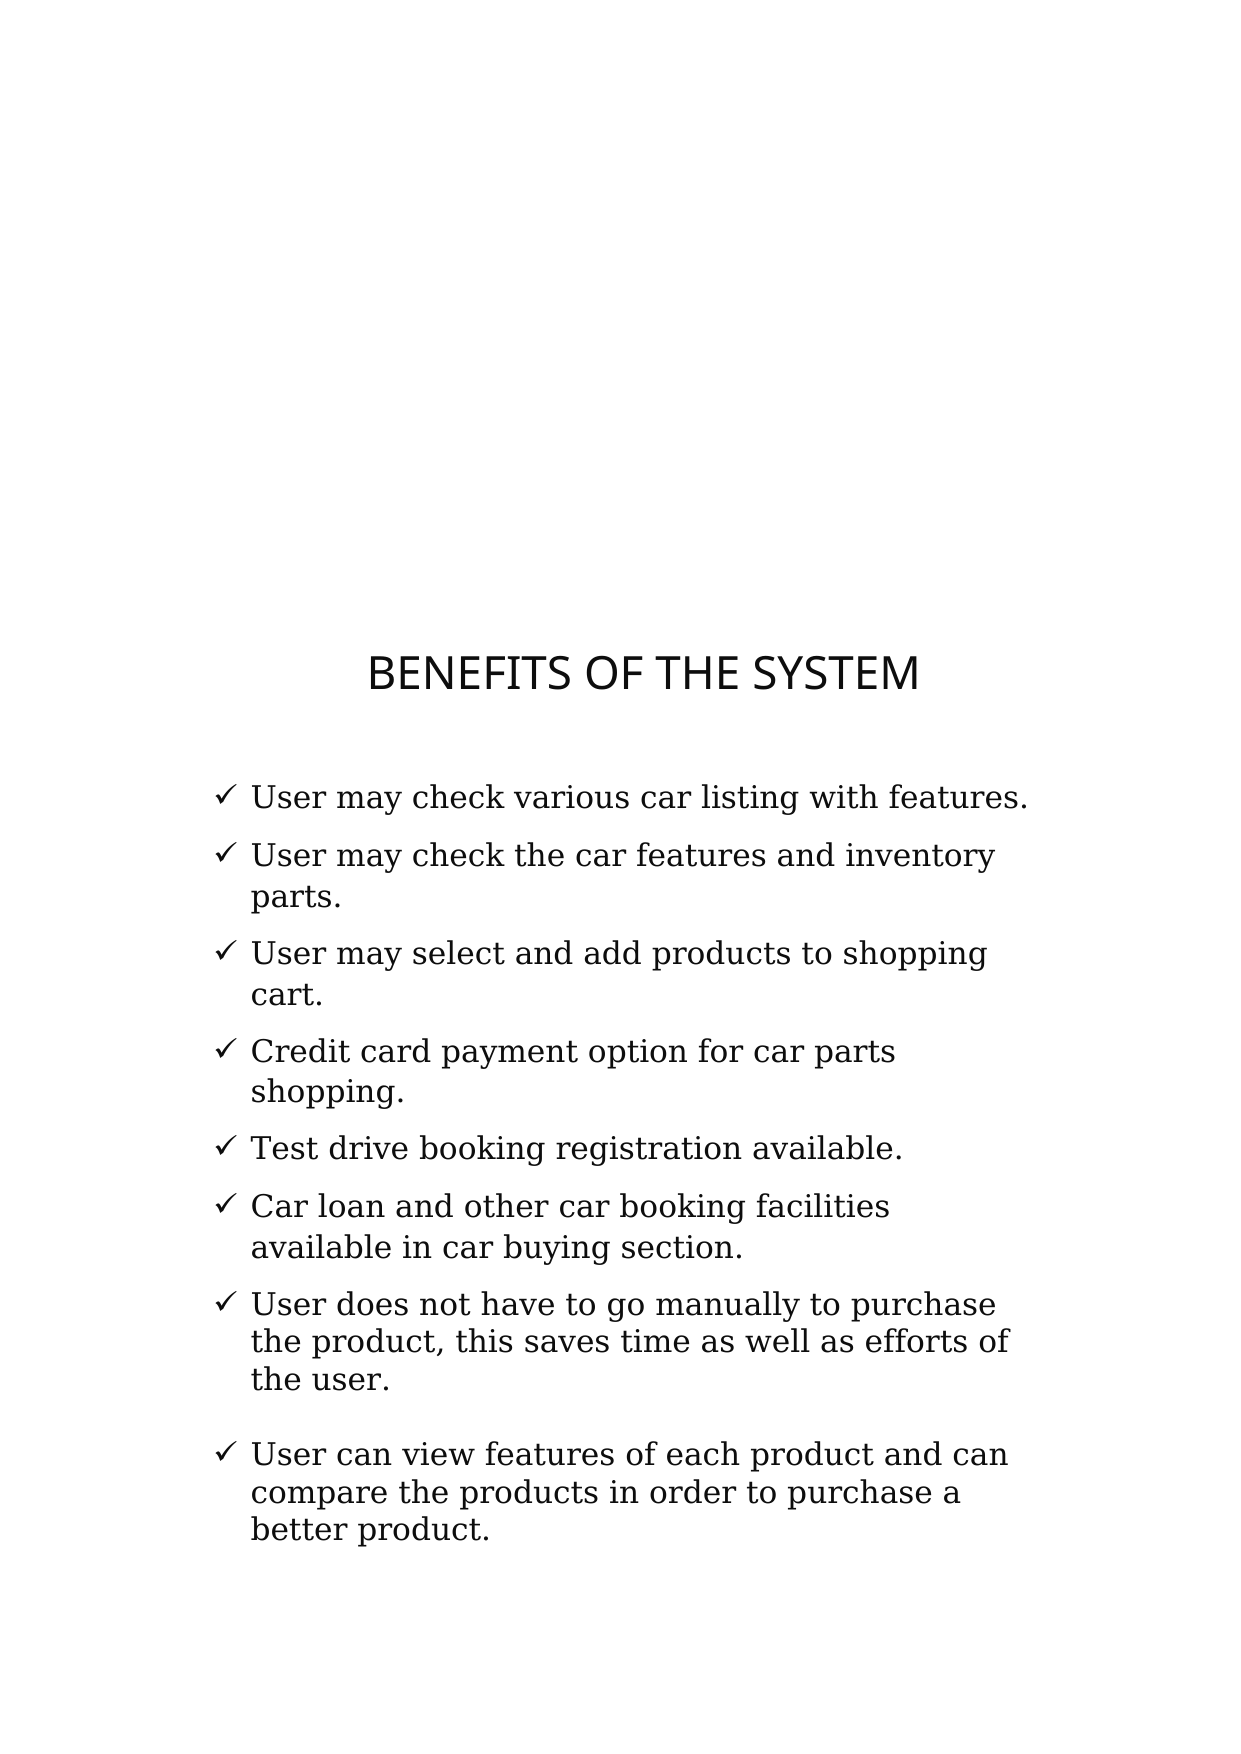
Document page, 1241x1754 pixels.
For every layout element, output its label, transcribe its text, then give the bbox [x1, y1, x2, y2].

list User does not have to go manually to purchase the product, this saves time as well as efforts of the user. [213, 1284, 1037, 1397]
text BENEFITS OF THE SYSTEM [250, 640, 1037, 703]
list User may select and add products to shopping cart. [213, 933, 1037, 1011]
list Car loan and other car booking facilities available in car buying section. [213, 1186, 1037, 1264]
list User may check various car listing with features. [213, 778, 1037, 816]
list Credit card payment option for car parts shopping. [213, 1031, 1037, 1109]
list User can view features of each product and can compare the products in order to purchase a better product. [213, 1434, 1037, 1547]
list User may check the car features and inventory parts. [213, 835, 1037, 913]
list Test drive booking registration available. [213, 1129, 1037, 1167]
